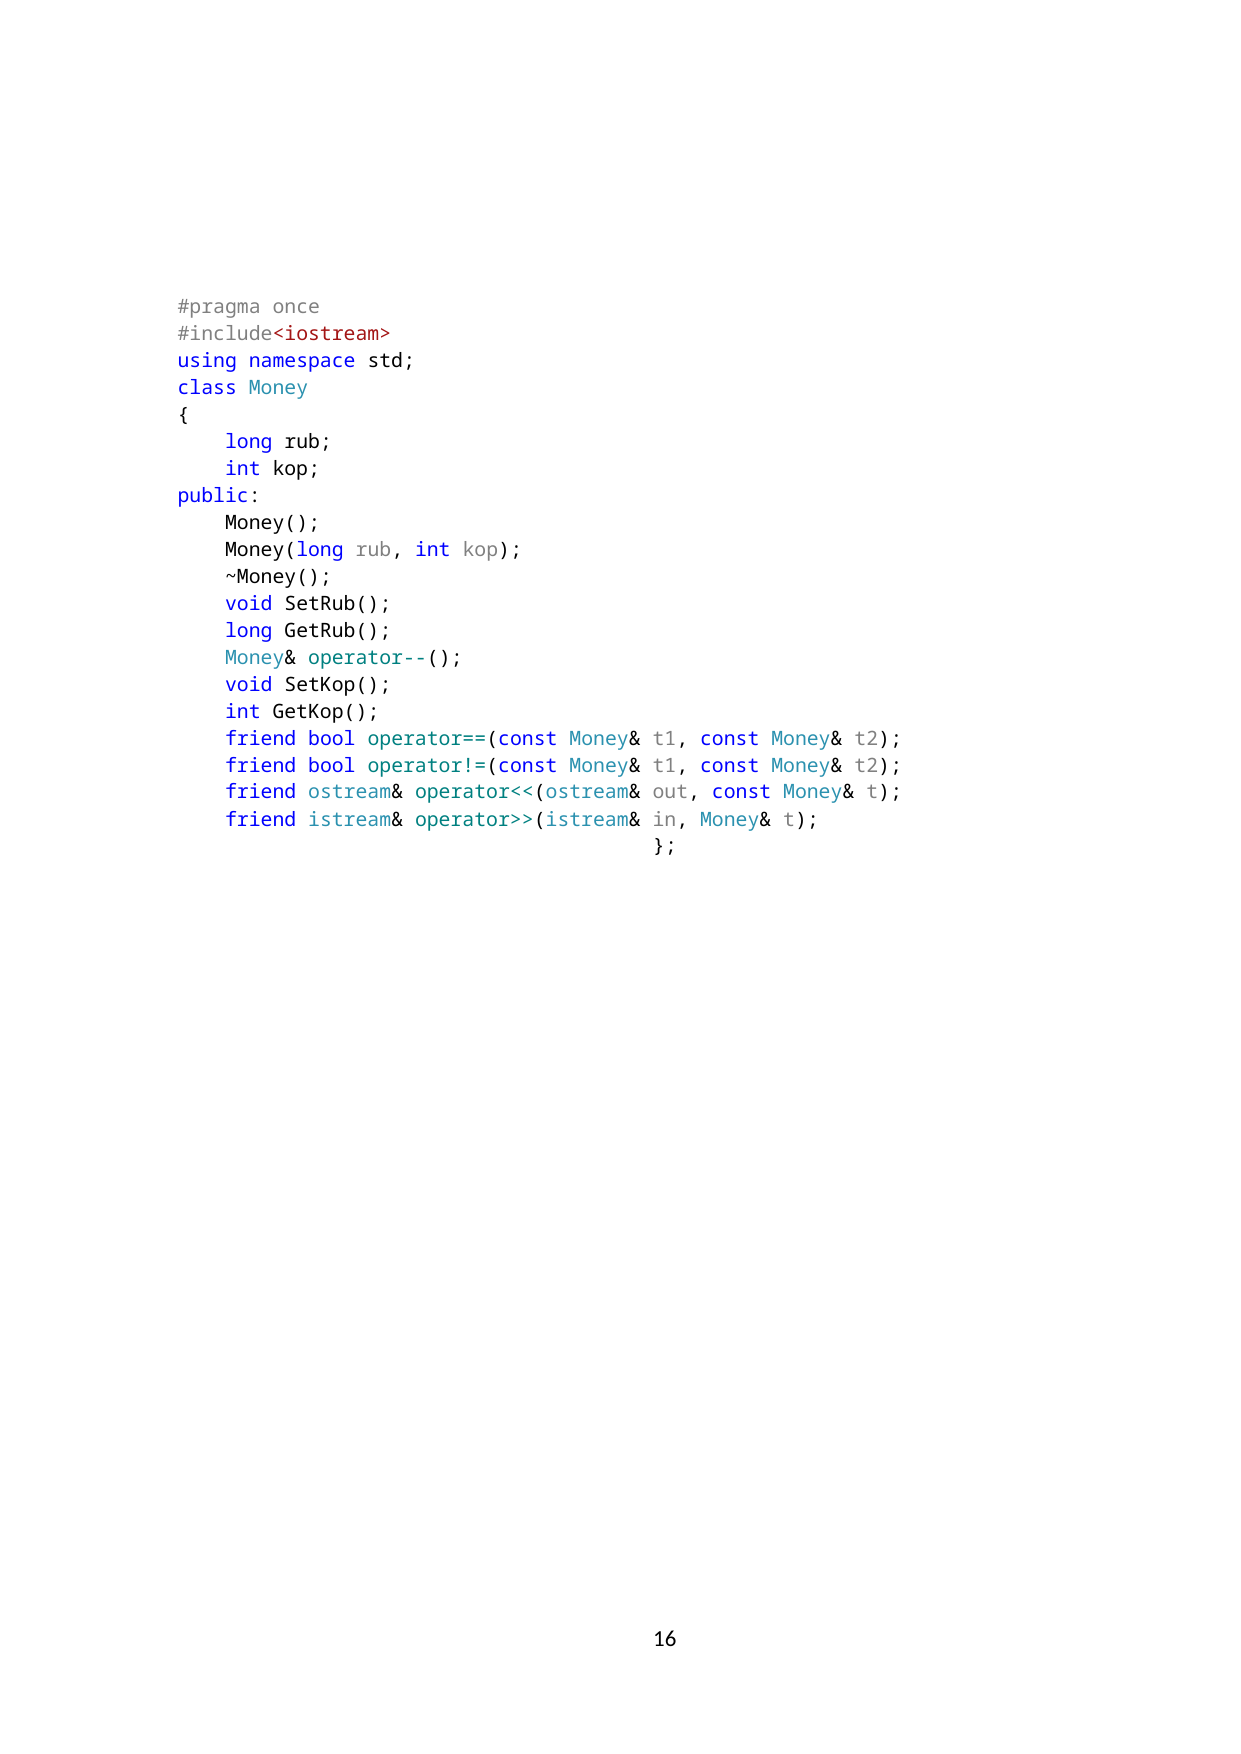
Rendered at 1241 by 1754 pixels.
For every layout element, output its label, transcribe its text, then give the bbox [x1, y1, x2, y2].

text using namespace std; [177, 346, 1152, 373]
text friend bool operator==(const Money& t1, const Money& t2); [177, 724, 1152, 751]
text friend istream& operator>>(istream& in, Money& t); [177, 805, 1152, 832]
text int kop; [177, 454, 1152, 481]
text long GetRub(); [177, 616, 1152, 643]
text class Money [177, 373, 1152, 400]
text #include<iostream> [177, 319, 1152, 346]
text void SetKop(); [177, 670, 1152, 697]
text { [177, 400, 1152, 427]
text int GetKop(); [177, 697, 1152, 724]
text long rub; [177, 427, 1152, 454]
text #pragma once [177, 292, 1152, 319]
text ~Money(); [177, 562, 1152, 589]
text friend ostream& operator<<(ostream& out, const Money& t); [177, 778, 1152, 805]
text Money(); [177, 508, 1152, 535]
text void SetRub(); [177, 589, 1152, 616]
text Money& operator--(); [177, 643, 1152, 670]
text friend bool operator!=(const Money& t1, const Money& t2); [177, 751, 1152, 778]
text }; [177, 832, 1152, 859]
text Money(long rub, int kop); [177, 535, 1152, 562]
text public: [177, 481, 1152, 508]
